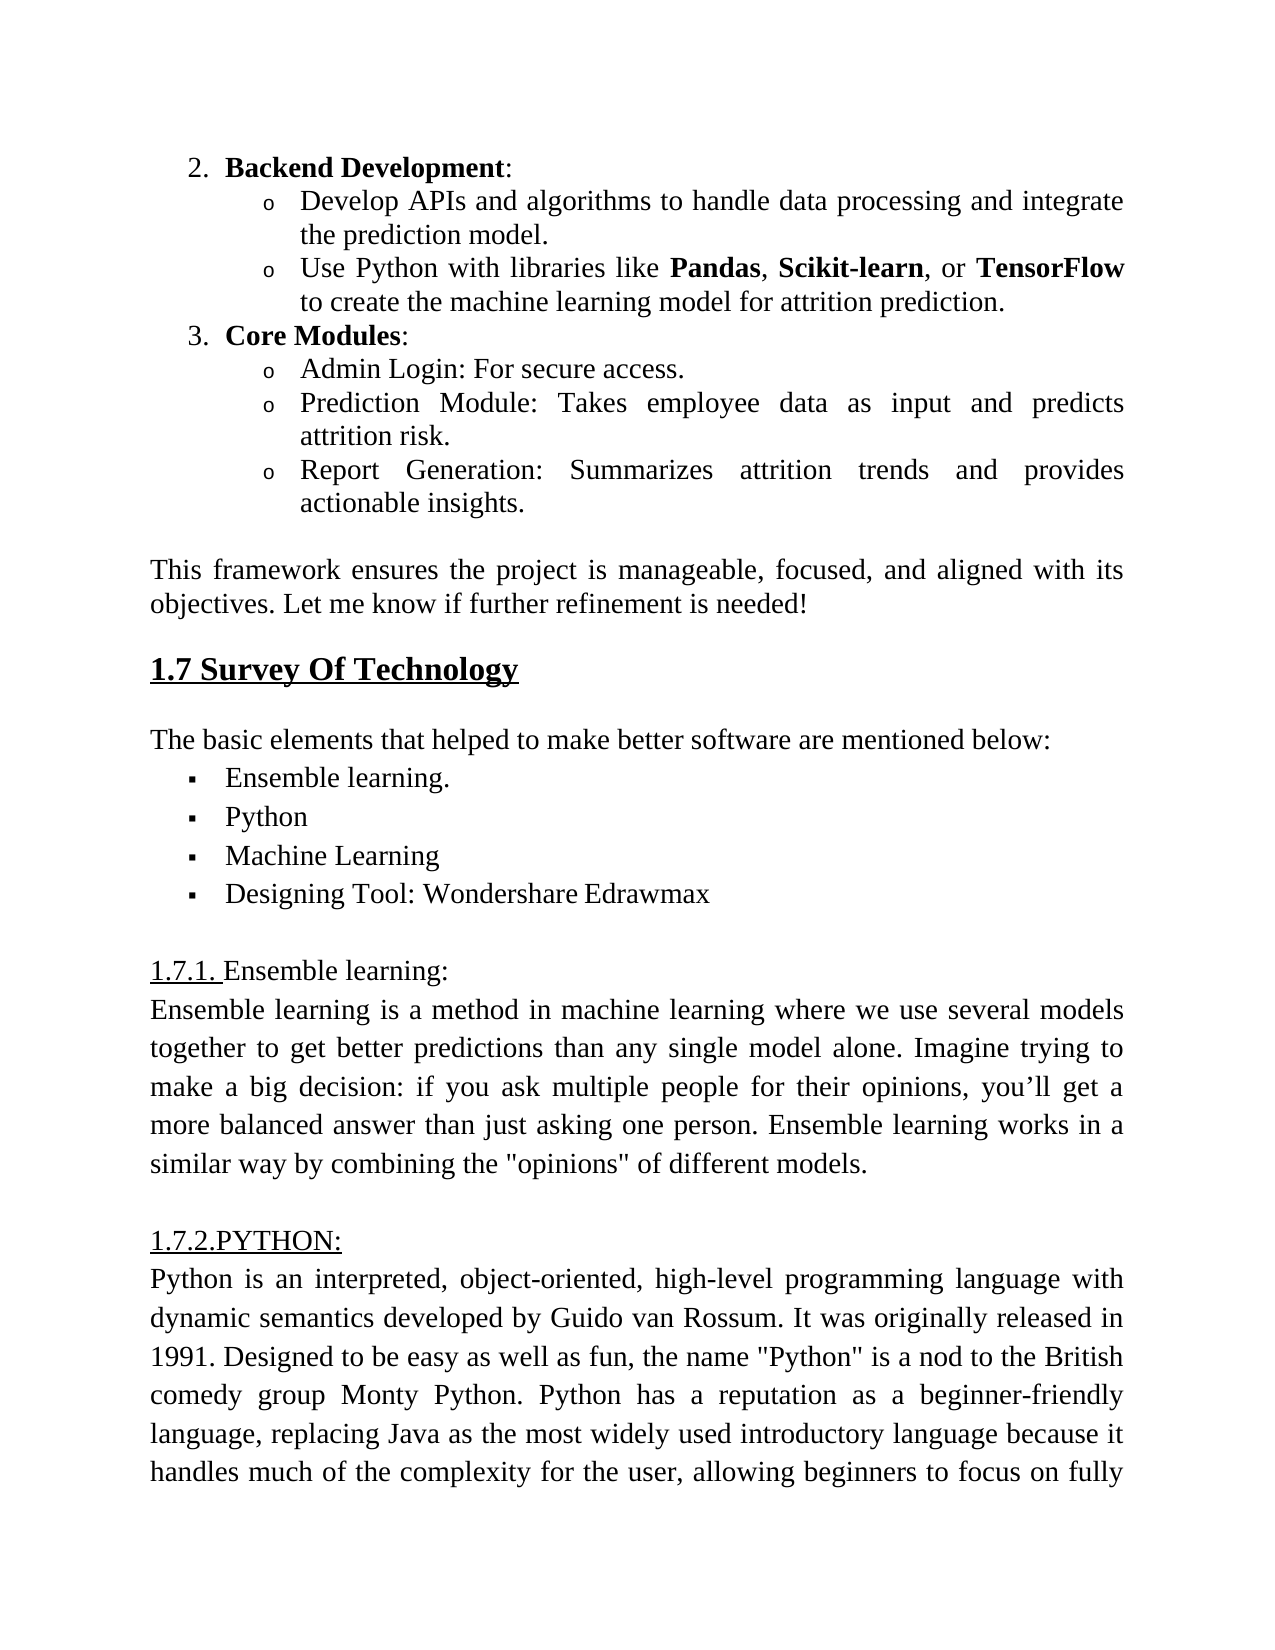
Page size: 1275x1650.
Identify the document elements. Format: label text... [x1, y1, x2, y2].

text The basic elements that helped to make better software are mentioned below: [150, 722, 1125, 756]
text This framework ensures the project is manageable, focused, and aligned with its objectives. Let me know if further refinement is needed! [150, 552, 1125, 619]
list Use Python with libraries like Pandas, Scikit-learn, or TensorFlow to create the machine learning model for attrition prediction. [262, 251, 1125, 318]
text Ensemble learning is a method in machine learning where we use several models together to get better predictions than any single model alone. Imagine trying to make a big decision: if you ask multiple people for their opinions, you’ll get a more balanced answer than just asking one person. Ensemble learning works in a similar way by combining the "opinions" of different models. [150, 992, 1125, 1179]
list Admin Login: For secure access. [262, 351, 1125, 385]
text 1.7 Survey Of Technology [150, 649, 1125, 687]
list Designing Tool: Wondershare Edrawmax [187, 876, 1125, 910]
list Backend Development: [187, 150, 1125, 183]
list Ensemble learning. [187, 761, 1125, 794]
text 1.7.1. Ensemble learning: [150, 953, 1125, 987]
list Report Generation: Summarizes attrition trends and provides actionable insights. [262, 452, 1125, 519]
text 1.7.2.PYTHON: [150, 1223, 1125, 1257]
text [150, 1262, 1125, 1488]
list Develop APIs and algorithms to handle data processing and integrate the prediction model. [262, 183, 1125, 251]
list Prediction Module: Takes employee data as input and predicts attrition risk. [262, 385, 1125, 452]
list Core Modules: [187, 318, 1125, 351]
list Machine Learning [187, 838, 1125, 871]
list Python [187, 799, 1125, 833]
